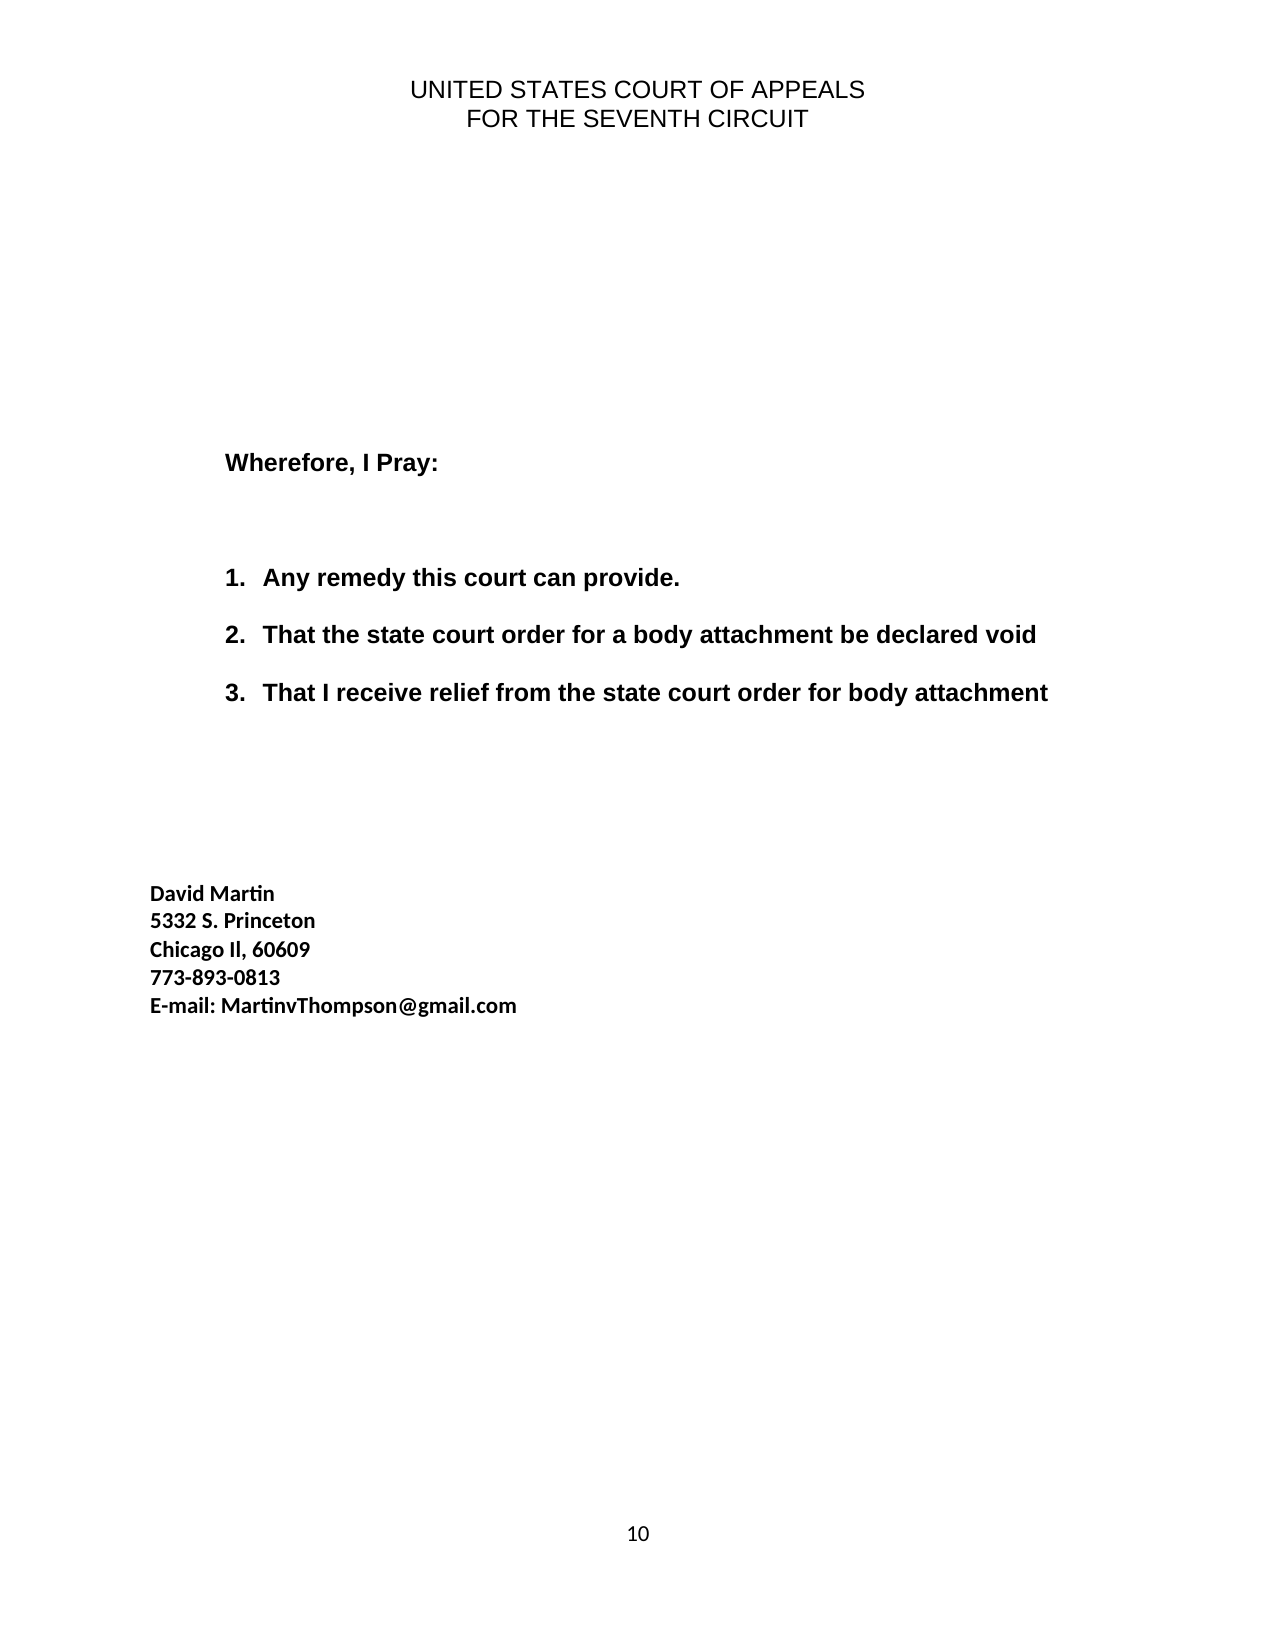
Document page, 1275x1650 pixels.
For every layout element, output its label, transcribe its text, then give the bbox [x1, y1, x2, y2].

list That the state court order for a body attachment be declared void [225, 621, 1125, 649]
text David Martin [150, 879, 1125, 907]
text 5332 S. Princeton [150, 907, 1125, 935]
text 773-893-0813 [150, 963, 1125, 991]
text Chicago Il, 60609 [150, 935, 1125, 963]
list That I receive relief from the state court order for body attachment [225, 678, 1125, 707]
list Any remedy this court can provide. [225, 563, 1125, 592]
text Wherefore, I Pray: [150, 448, 1125, 477]
text E-mail: MartinvThompson@gmail.com [150, 991, 1125, 1019]
